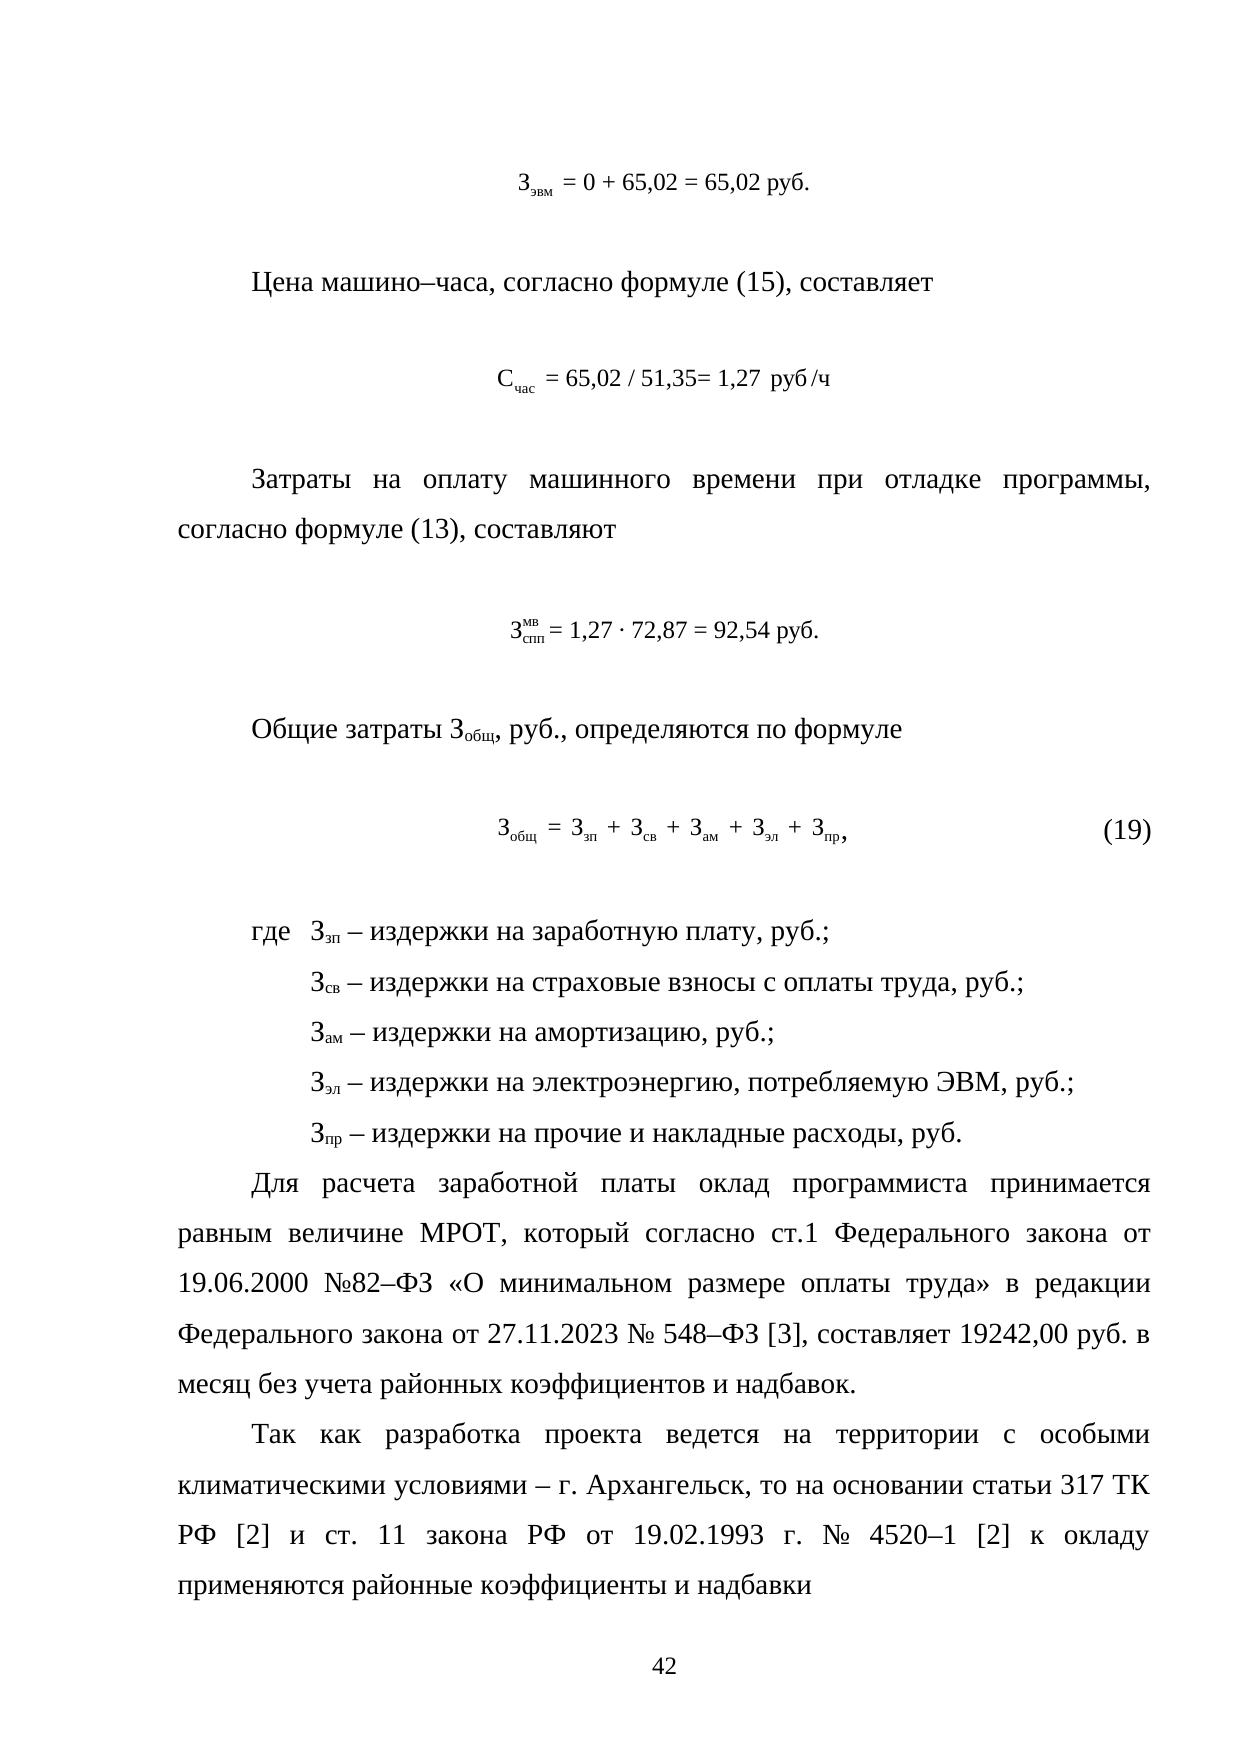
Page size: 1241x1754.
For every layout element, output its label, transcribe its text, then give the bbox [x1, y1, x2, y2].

text Зпр – издержки на прочие и накладные расходы, руб. [251, 1115, 1152, 1148]
text , (19) [177, 812, 1152, 846]
text Зам – издержки на амортизацию, руб.; [251, 1014, 1152, 1048]
text Общие затраты Зобщ, руб., определяются по формуле [177, 712, 1152, 745]
text Зсв – издержки на страховые взносы с оплаты труда, руб.; [251, 964, 1152, 997]
text где Ззп – издержки на заработную плату, руб.; [251, 913, 1152, 947]
text Зэл – издержки на электроэнергию, потребляемую ЭВМ, руб.; [251, 1064, 1152, 1098]
text Так как разработка проекта ведется на территории с особыми климатическими условиями – г. Архангельск, то на основании статьи 317 ТК РФ [2] и ст. 11 закона РФ от 19.02.1993 г. № 4520–1 [2] к окладу применяются районные коэффициенты и надбавки [177, 1417, 1152, 1601]
text Для расчета заработной платы оклад программиста принимается равным величине МРОТ, который согласно ст.1 Федерального закона от 19.06.2000 №82–ФЗ «О минимальном размере оплаты труда» в редакции Федерального закона от 27.11.2023 № 548–ФЗ [3], составляет 19242,00 руб. в месяц без учета районных коэффициентов и надбавок. [177, 1165, 1152, 1400]
text Цена машино–часа, согласно формуле (15), составляет [177, 264, 1152, 298]
text Затраты на оплату машинного времени при отладке программы, согласно формуле (13), составляют [177, 461, 1152, 545]
